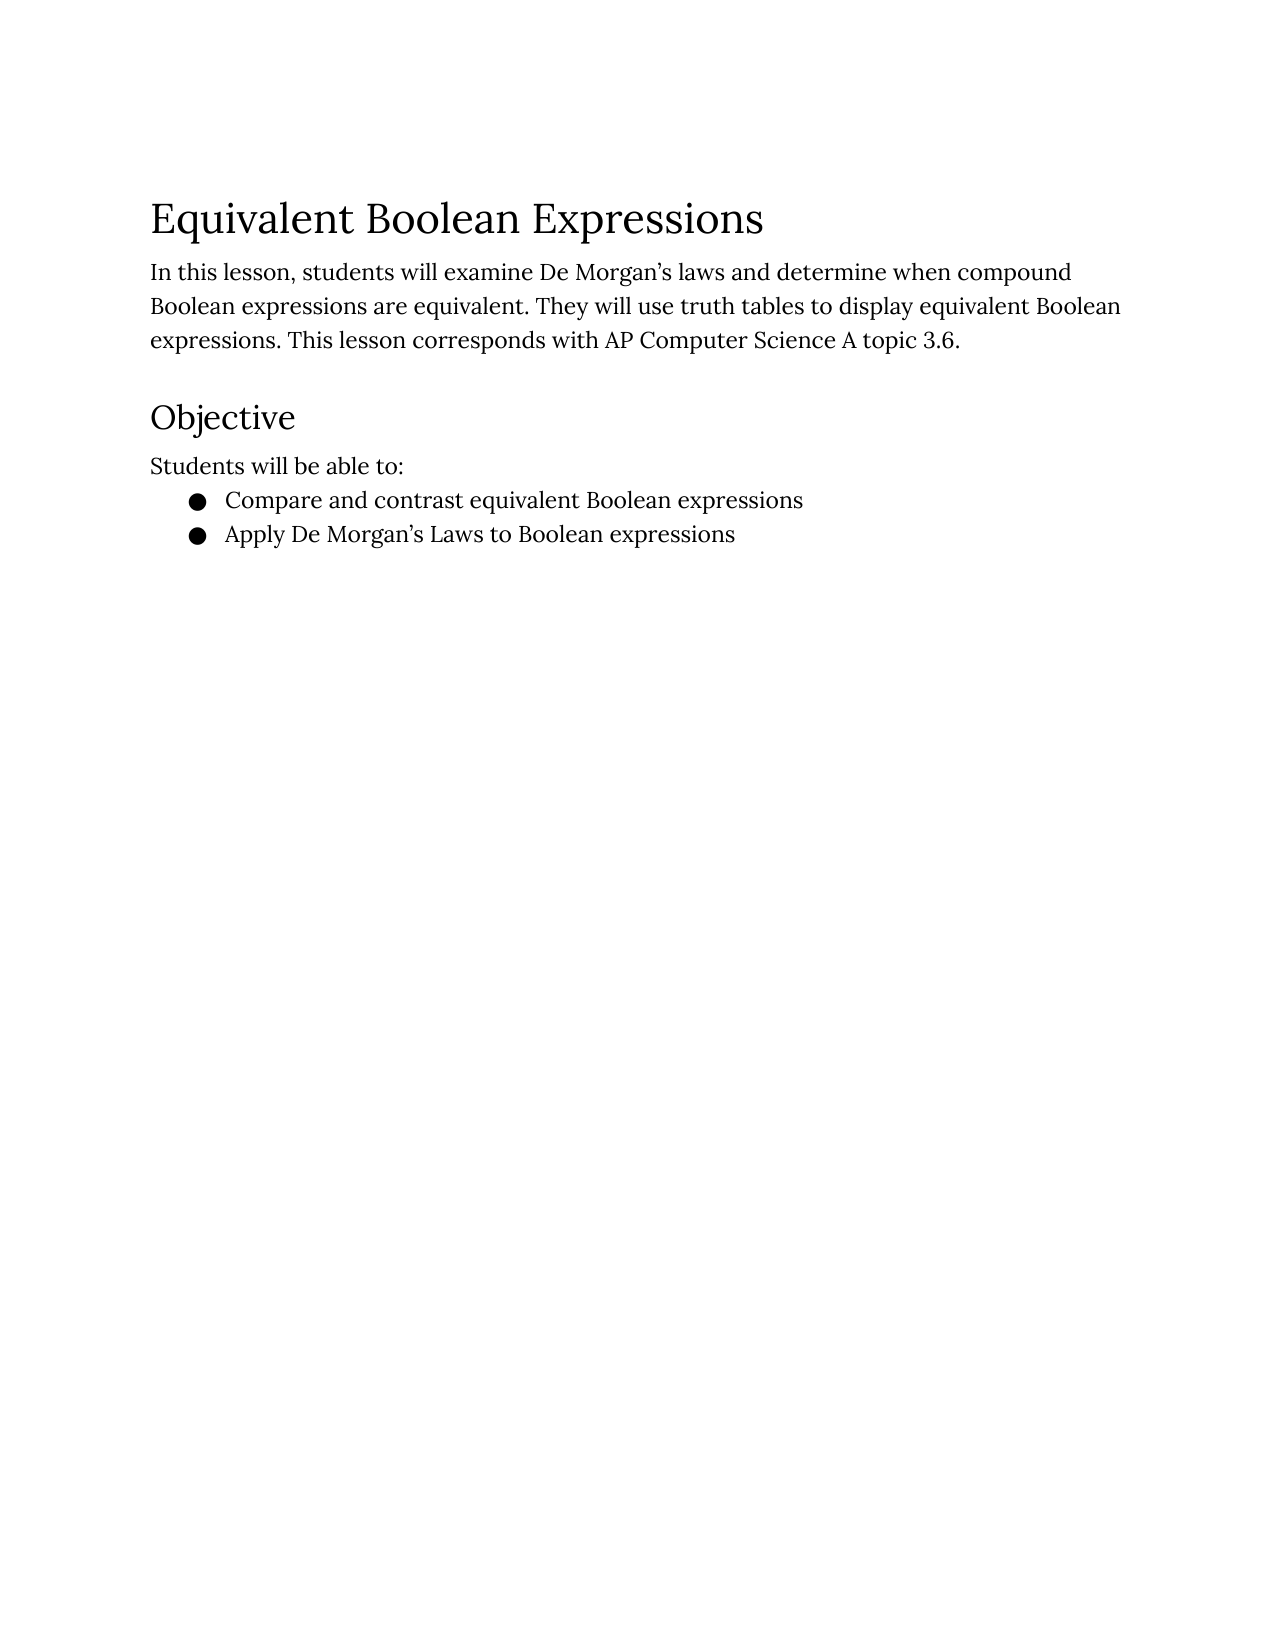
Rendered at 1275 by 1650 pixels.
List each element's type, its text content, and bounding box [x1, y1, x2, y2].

subtitle Equivalent Boolean Expressions [150, 192, 1125, 245]
text In this lesson, students will examine De Morgan’s laws and determine when compound Boolean expressions are equivalent. They will use truth tables to display equivalent Boolean expressions. This lesson corresponds with AP Computer Science A topic 3.6. [150, 257, 1125, 354]
list Apply De Morgan’s Laws to Boolean expressions [187, 519, 1125, 548]
list Compare and contrast equivalent Boolean expressions [187, 485, 1125, 514]
subtitle Objective [150, 396, 1125, 439]
text Students will be able to: [150, 451, 1125, 481]
